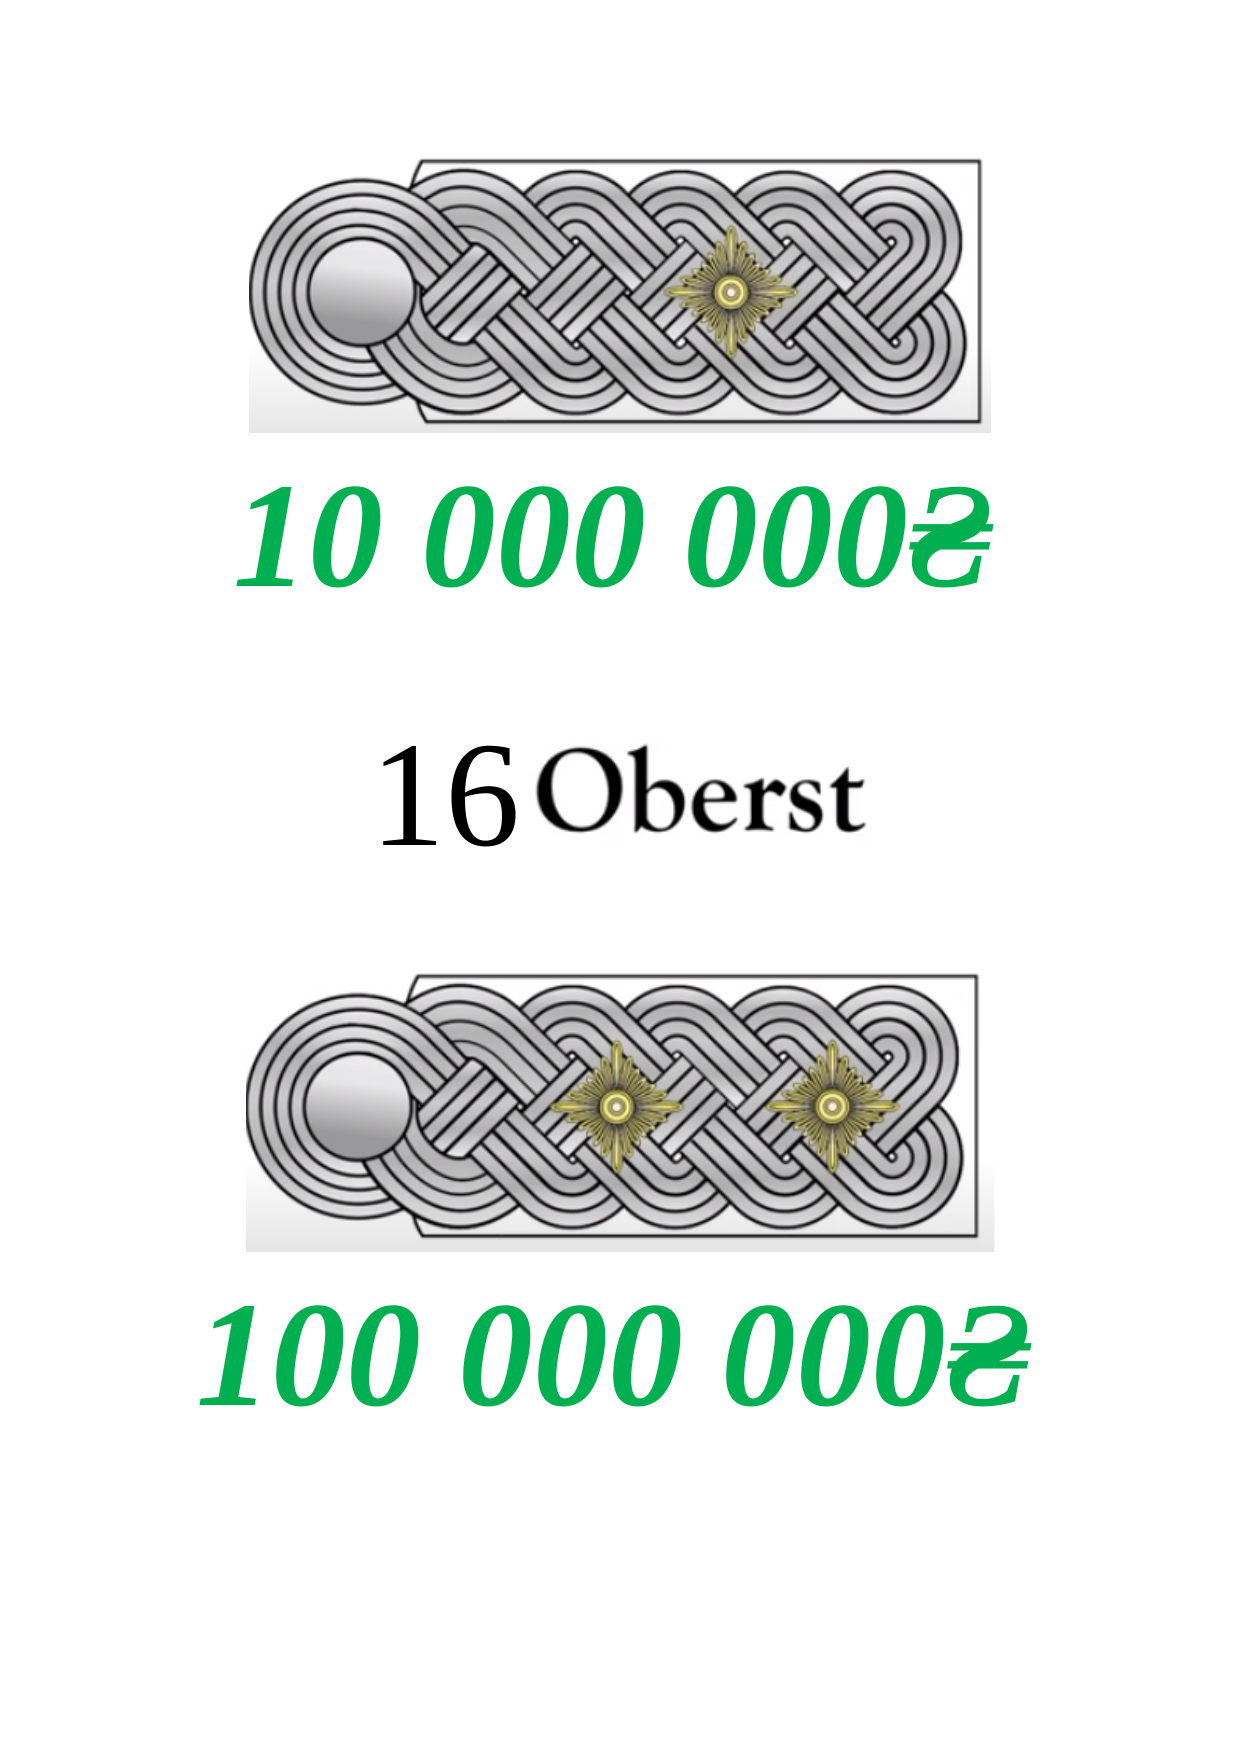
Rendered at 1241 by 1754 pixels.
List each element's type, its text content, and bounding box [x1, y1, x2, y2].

text 16 [150, 706, 1090, 878]
picture [246, 964, 995, 1252]
picture [520, 739, 870, 846]
text 100 000 000₴ [150, 1266, 1090, 1438]
picture [249, 150, 992, 433]
text 10 000 000₴ [150, 447, 1090, 619]
